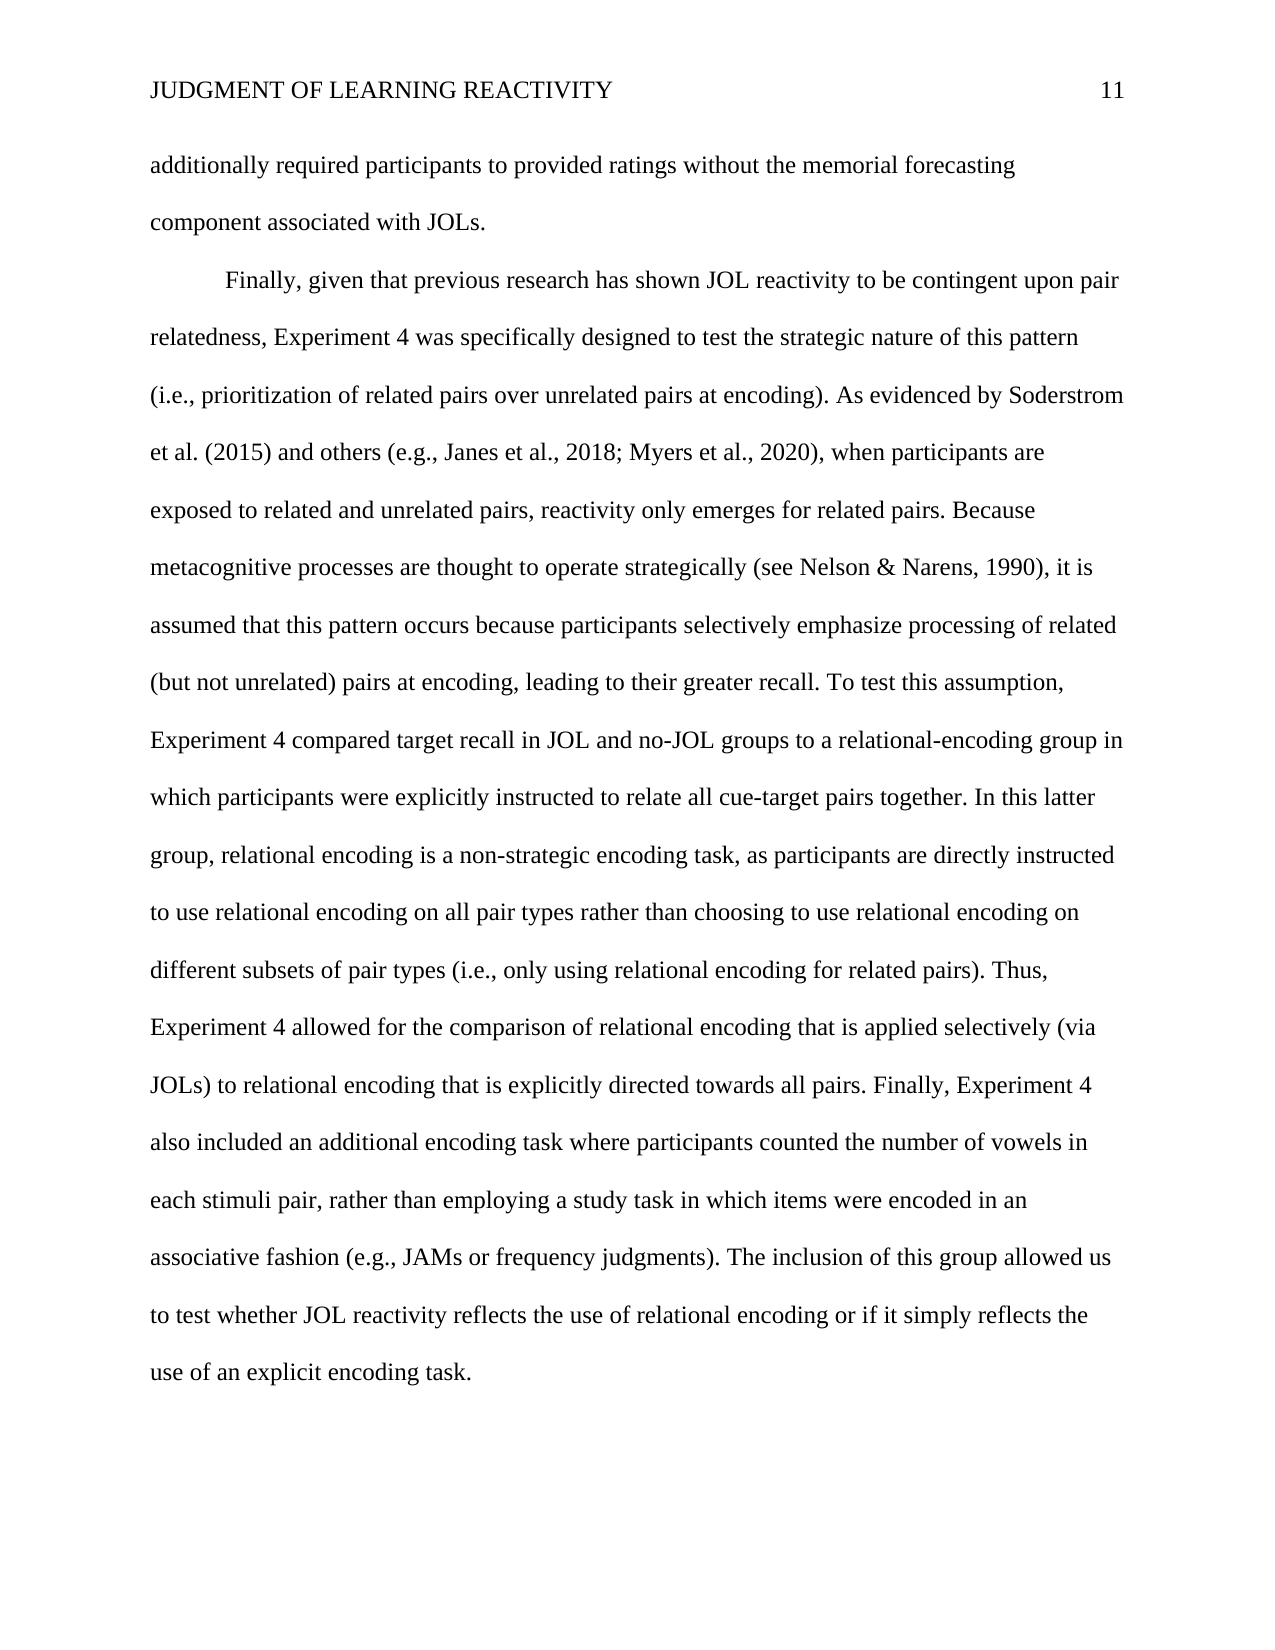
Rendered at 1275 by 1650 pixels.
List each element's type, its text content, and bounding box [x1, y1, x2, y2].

text Finally, given that previous research has shown JOL reactivity to be contingent upon pair relatedness, Experiment 4 was specifically designed to test the strategic nature of this pattern (i.e., prioritization of related pairs over unrelated pairs at encoding). As evidenced by Soderstrom et al. (2015) and others (e.g., Janes et al., 2018; Myers et al., 2020), when participants are exposed to related and unrelated pairs, reactivity only emerges for related pairs. Because metacognitive processes are thought to operate strategically (see Nelson & Narens, 1990), it is assumed that this pattern occurs because participants selectively emphasize processing of related (but not unrelated) pairs at encoding, leading to their greater recall. To test this assumption, Experiment 4 compared target recall in JOL and no-JOL groups to a relational-encoding group in which participants were explicitly instructed to relate all cue-target pairs together. In this latter group, relational encoding is a non-strategic encoding task, as participants are directly instructed to use relational encoding on all pair types rather than choosing to use relational encoding on different subsets of pair types (i.e., only using relational encoding for related pairs). Thus, Experiment 4 allowed for the comparison of relational encoding that is applied selectively (via JOLs) to relational encoding that is explicitly directed towards all pairs. Finally, Experiment 4 also included an additional encoding task where participants counted the number of vowels in each stimuli pair, rather than employing a study task in which items were encoded in an associative fashion (e.g., JAMs or frequency judgments). The inclusion of this group allowed us to test whether JOL reactivity reflects the use of relational encoding or if it simply reflects the use of an explicit encoding task. [150, 265, 1125, 1386]
